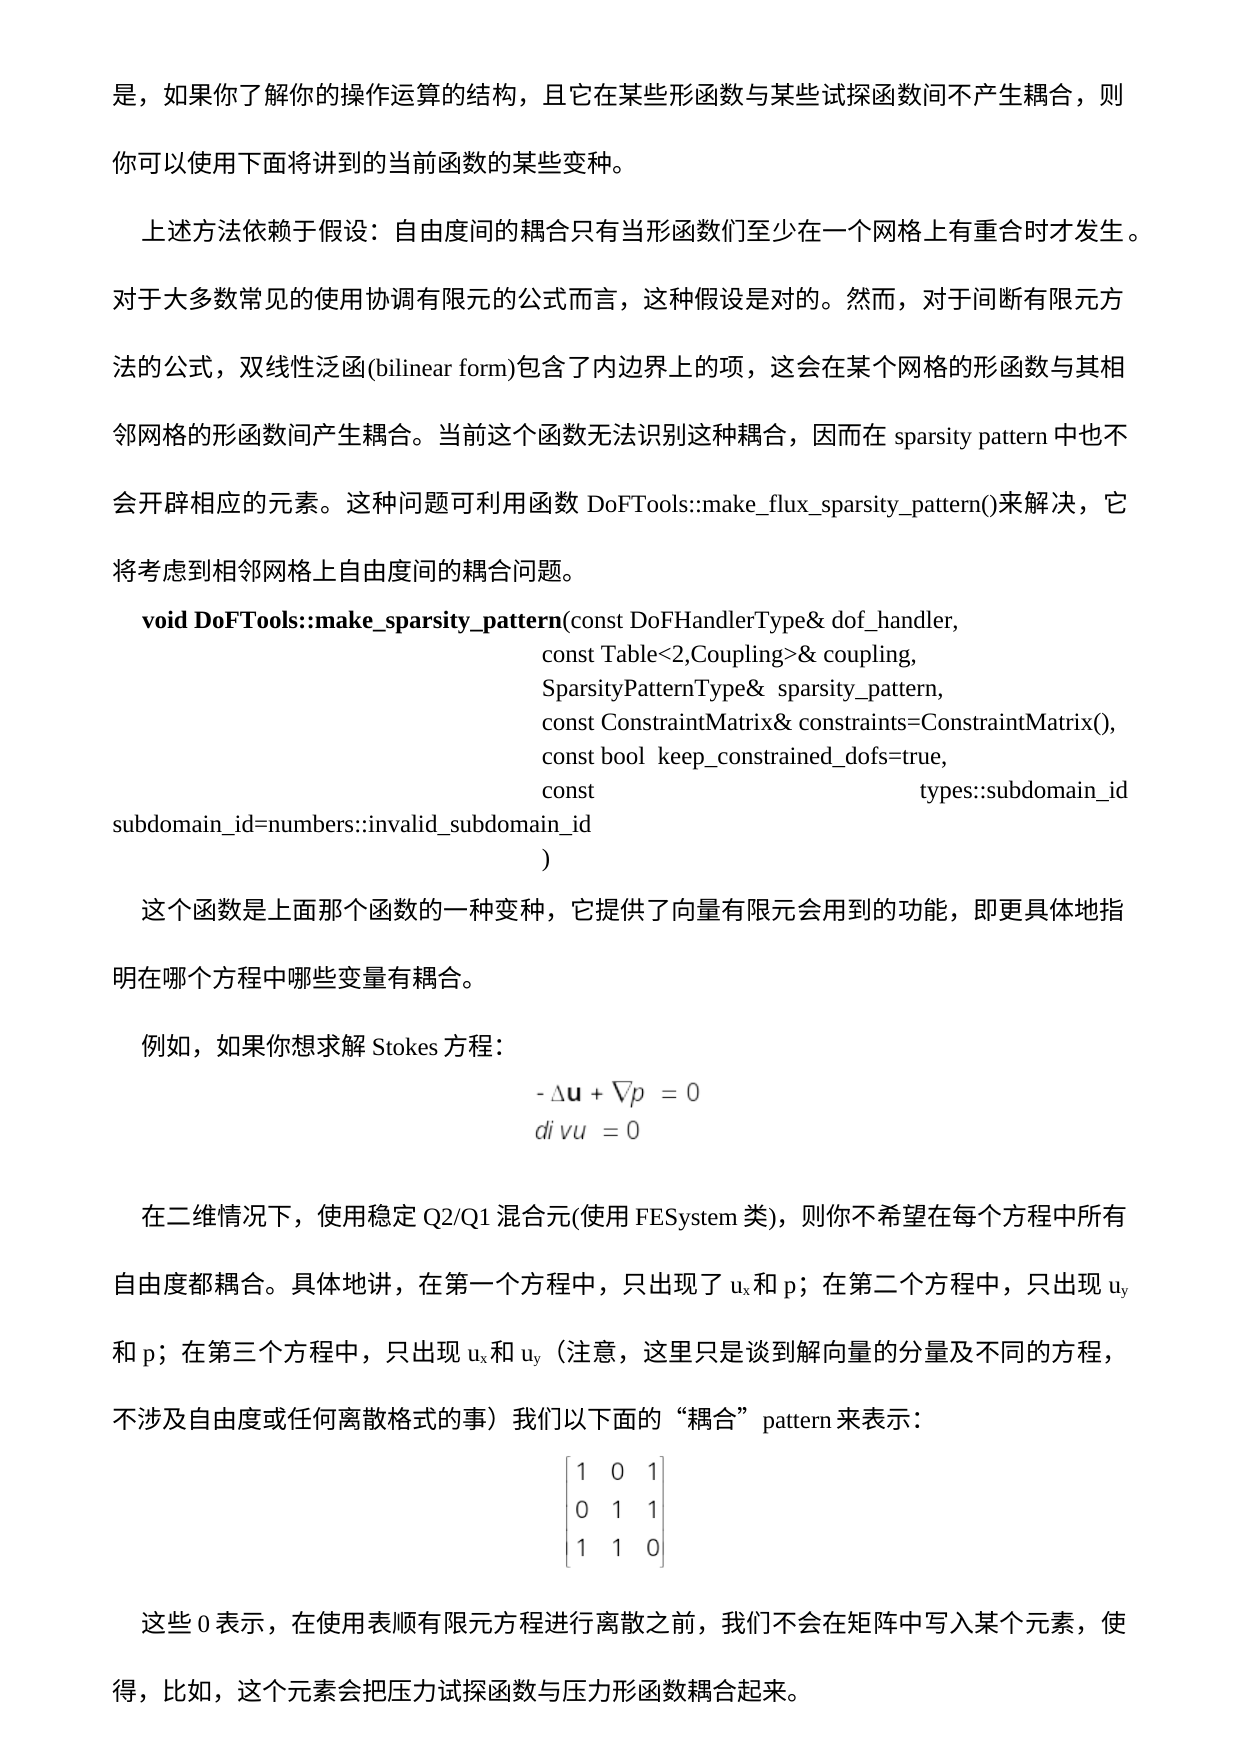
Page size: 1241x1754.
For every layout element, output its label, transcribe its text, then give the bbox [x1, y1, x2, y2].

text void DoFTools::make_sparsity_pattern(const DoFHandlerType& dof_handler, [112, 603, 1128, 637]
text const bool keep_constrained_dofs=true, [112, 739, 1128, 773]
text const types::subdomain_id subdomain_id=numbers::invalid_subdomain_id [112, 773, 1128, 841]
text 这个函数是上面那个函数的一种变种，它提供了向量有限元会用到的功能，即更具体地指明在哪个方程中哪些变量有耦合。 [112, 875, 1128, 1011]
text const Table<2,Coupling>& coupling, [112, 637, 1128, 671]
text SparsityPatternType& sparsity_pattern, [112, 671, 1128, 705]
text 在二维情况下，使用稳定Q2/Q1混合元(使用FESystem类)，则你不希望在每个方程中所有自由度都耦合。具体地讲，在第一个方程中，只出现了ux和p；在第二个方程中，只出现uy和p；在第三个方程中，只出现ux和uy（注意，这里只是谈到解向量的分量及不同的方程，不涉及自由度或任何离散格式的事）我们以下面的“耦合”pattern来表示： [112, 1180, 1128, 1452]
text 例如，如果你想求解Stokes方程： [112, 1011, 1128, 1078]
text ) [112, 841, 1128, 875]
text const ConstraintMatrix& constraints=ConstraintMatrix(), [112, 705, 1128, 739]
text 这些0表示，在使用表顺有限元方程进行离散之前，我们不会在矩阵中写入某个元素，使得，比如，这个元素会把压力试探函数与压力形函数耦合起来。 [112, 1588, 1128, 1724]
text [112, 60, 1128, 196]
text 上述方法依赖于假设：自由度间的耦合只有当形函数们至少在一个网格上有重合时才发生。对于大多数常见的使用协调有限元的公式而言，这种假设是对的。然而，对于间断有限元方法的公式，双线性泛函(bilinear form)包含了内边界上的项，这会在某个网格的形函数与其相邻网格的形函数间产生耦合。当前这个函数无法识别这种耦合，因而在sparsity pattern中也不会开辟相应的元素。这种问题可利用函数DoFTools::make_flux_sparsity_pattern()来解决，它将考虑到相邻网格上自由度间的耦合问题。 [112, 196, 1128, 603]
